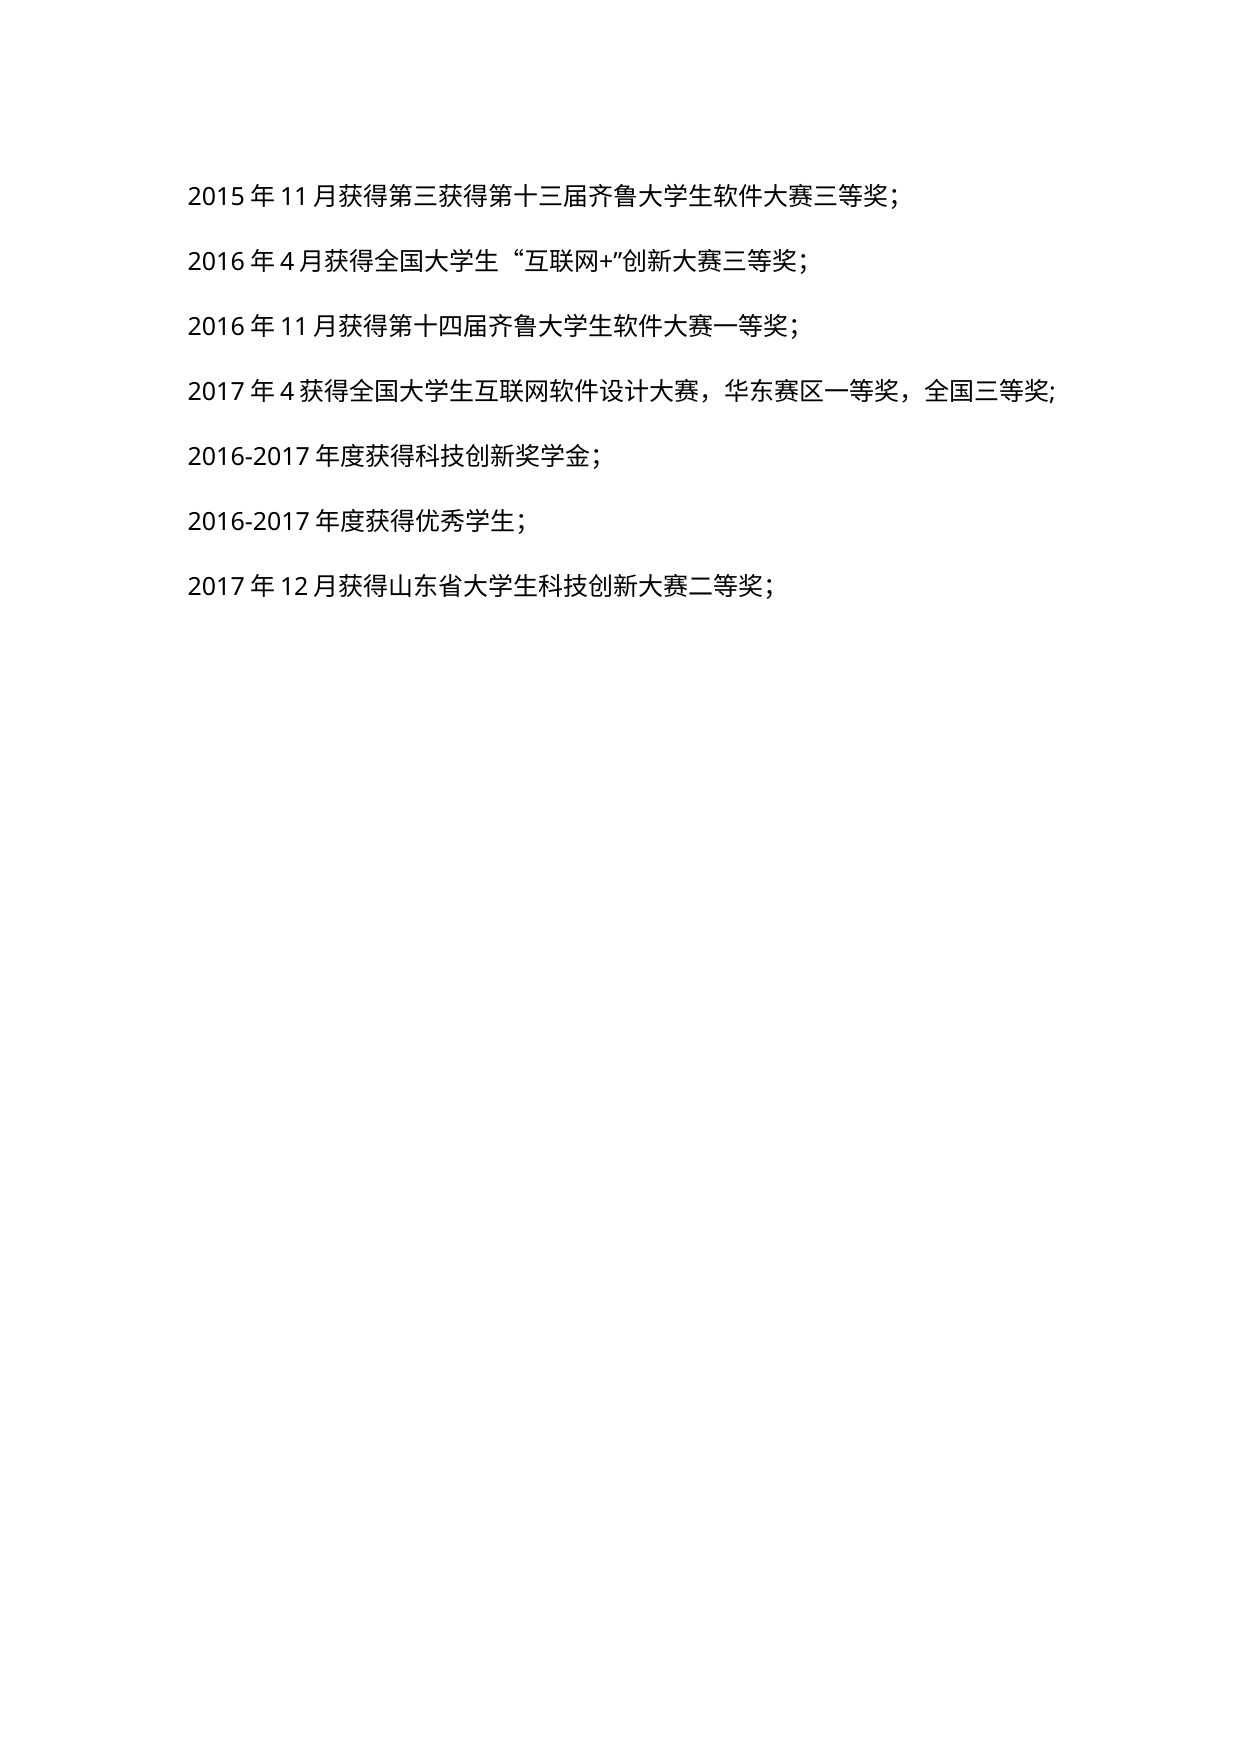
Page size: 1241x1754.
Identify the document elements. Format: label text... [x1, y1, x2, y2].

text 2016年4月获得全国大学生“互联网+”创新大赛三等奖； [187, 227, 1053, 292]
text 2017年4获得全国大学生互联网软件设计大赛，华东赛区一等奖，全国三等奖; [187, 357, 1053, 422]
text 2016-2017年度获得科技创新奖学金； [187, 422, 1053, 487]
text 2015年11月获得第三获得第十三届齐鲁大学生软件大赛三等奖； [187, 162, 1053, 227]
text 2016-2017年度获得优秀学生； [187, 487, 1053, 552]
text 2016年11月获得第十四届齐鲁大学生软件大赛一等奖； [187, 292, 1053, 357]
text 2017年12月获得山东省大学生科技创新大赛二等奖； [187, 552, 1053, 617]
